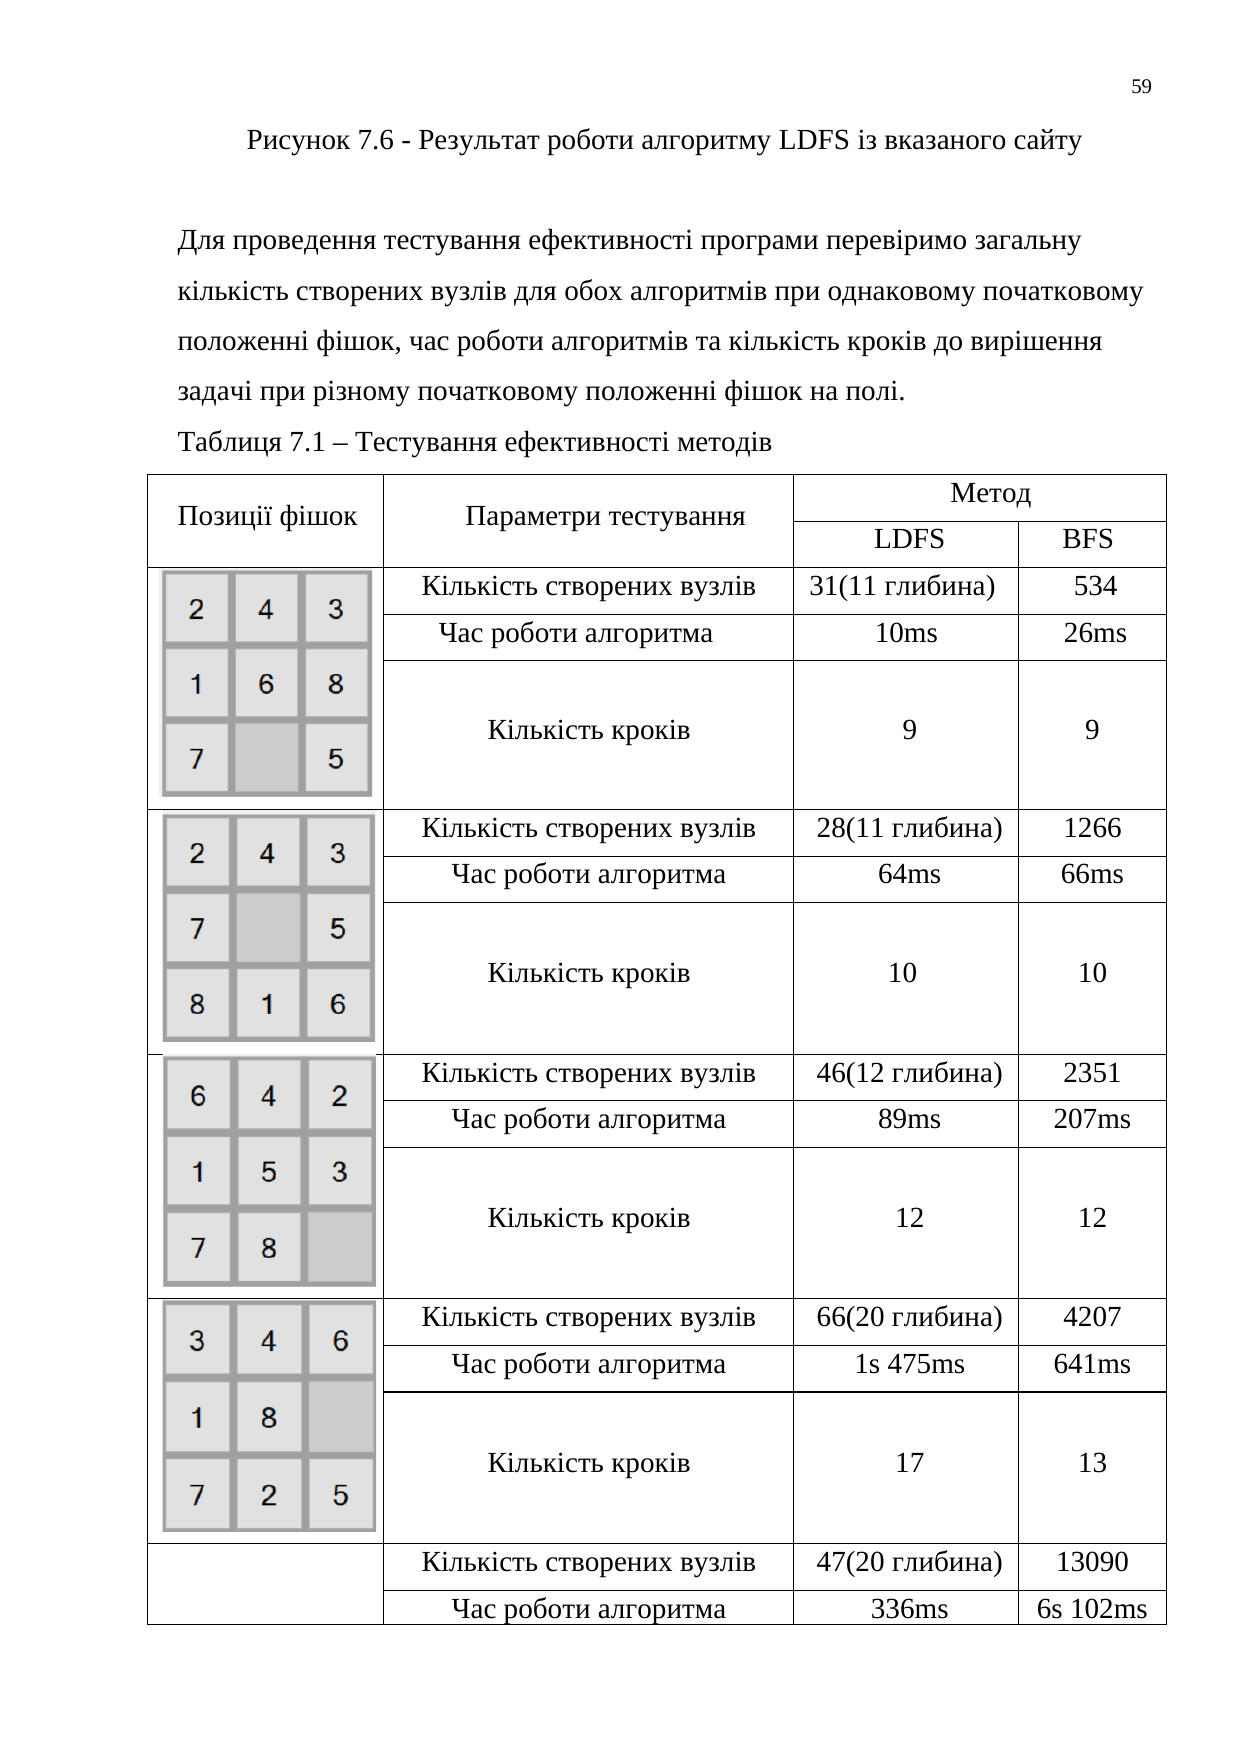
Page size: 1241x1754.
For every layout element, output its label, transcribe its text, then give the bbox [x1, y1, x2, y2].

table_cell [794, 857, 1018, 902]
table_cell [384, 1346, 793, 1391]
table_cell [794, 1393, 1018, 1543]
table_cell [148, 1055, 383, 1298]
text Таблиця 7.1 – Тестування ефективності методів [177, 424, 1152, 457]
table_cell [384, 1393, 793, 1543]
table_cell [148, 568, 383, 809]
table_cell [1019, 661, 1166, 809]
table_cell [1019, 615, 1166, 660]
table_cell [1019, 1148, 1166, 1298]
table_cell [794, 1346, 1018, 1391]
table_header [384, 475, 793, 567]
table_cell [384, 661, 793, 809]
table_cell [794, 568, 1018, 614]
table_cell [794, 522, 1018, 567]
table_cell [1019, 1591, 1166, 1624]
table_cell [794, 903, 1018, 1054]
text Для проведення тестування ефективності програми перевіримо загальну кількість створених вузлів для обох алгоритмів при однаковому початковому положенні фішок, час роботи алгоритмів та кількість кроків до вирішення задачі при різному початковому положенні фішок на полі. [177, 222, 1152, 407]
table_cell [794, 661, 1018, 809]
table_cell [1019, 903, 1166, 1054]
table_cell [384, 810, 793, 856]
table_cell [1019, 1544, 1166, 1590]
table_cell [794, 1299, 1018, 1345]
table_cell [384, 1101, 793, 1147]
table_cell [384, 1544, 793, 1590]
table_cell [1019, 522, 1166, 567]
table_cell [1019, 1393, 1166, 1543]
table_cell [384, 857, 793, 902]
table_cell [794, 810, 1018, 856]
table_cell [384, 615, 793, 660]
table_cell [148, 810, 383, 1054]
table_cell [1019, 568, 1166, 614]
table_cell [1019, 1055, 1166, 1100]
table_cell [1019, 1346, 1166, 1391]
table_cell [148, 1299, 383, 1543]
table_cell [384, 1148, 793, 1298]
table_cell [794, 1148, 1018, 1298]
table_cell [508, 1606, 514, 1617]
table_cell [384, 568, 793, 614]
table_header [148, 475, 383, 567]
text Рисунок 7.6 - Результат роботи алгоритму LDFS із вказаного сайту [148, 122, 1152, 155]
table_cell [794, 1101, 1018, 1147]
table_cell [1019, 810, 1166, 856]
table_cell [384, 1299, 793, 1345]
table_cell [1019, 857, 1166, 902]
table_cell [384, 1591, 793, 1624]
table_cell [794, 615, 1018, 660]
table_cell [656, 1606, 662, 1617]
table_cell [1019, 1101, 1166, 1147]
picture [162, 1299, 377, 1532]
picture [162, 1054, 377, 1287]
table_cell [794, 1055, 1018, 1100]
picture [158, 568, 373, 797]
picture [162, 810, 377, 1042]
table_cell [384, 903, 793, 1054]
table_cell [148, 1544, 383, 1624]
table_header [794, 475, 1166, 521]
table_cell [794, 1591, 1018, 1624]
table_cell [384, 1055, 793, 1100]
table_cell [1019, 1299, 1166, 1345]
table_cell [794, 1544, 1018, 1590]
